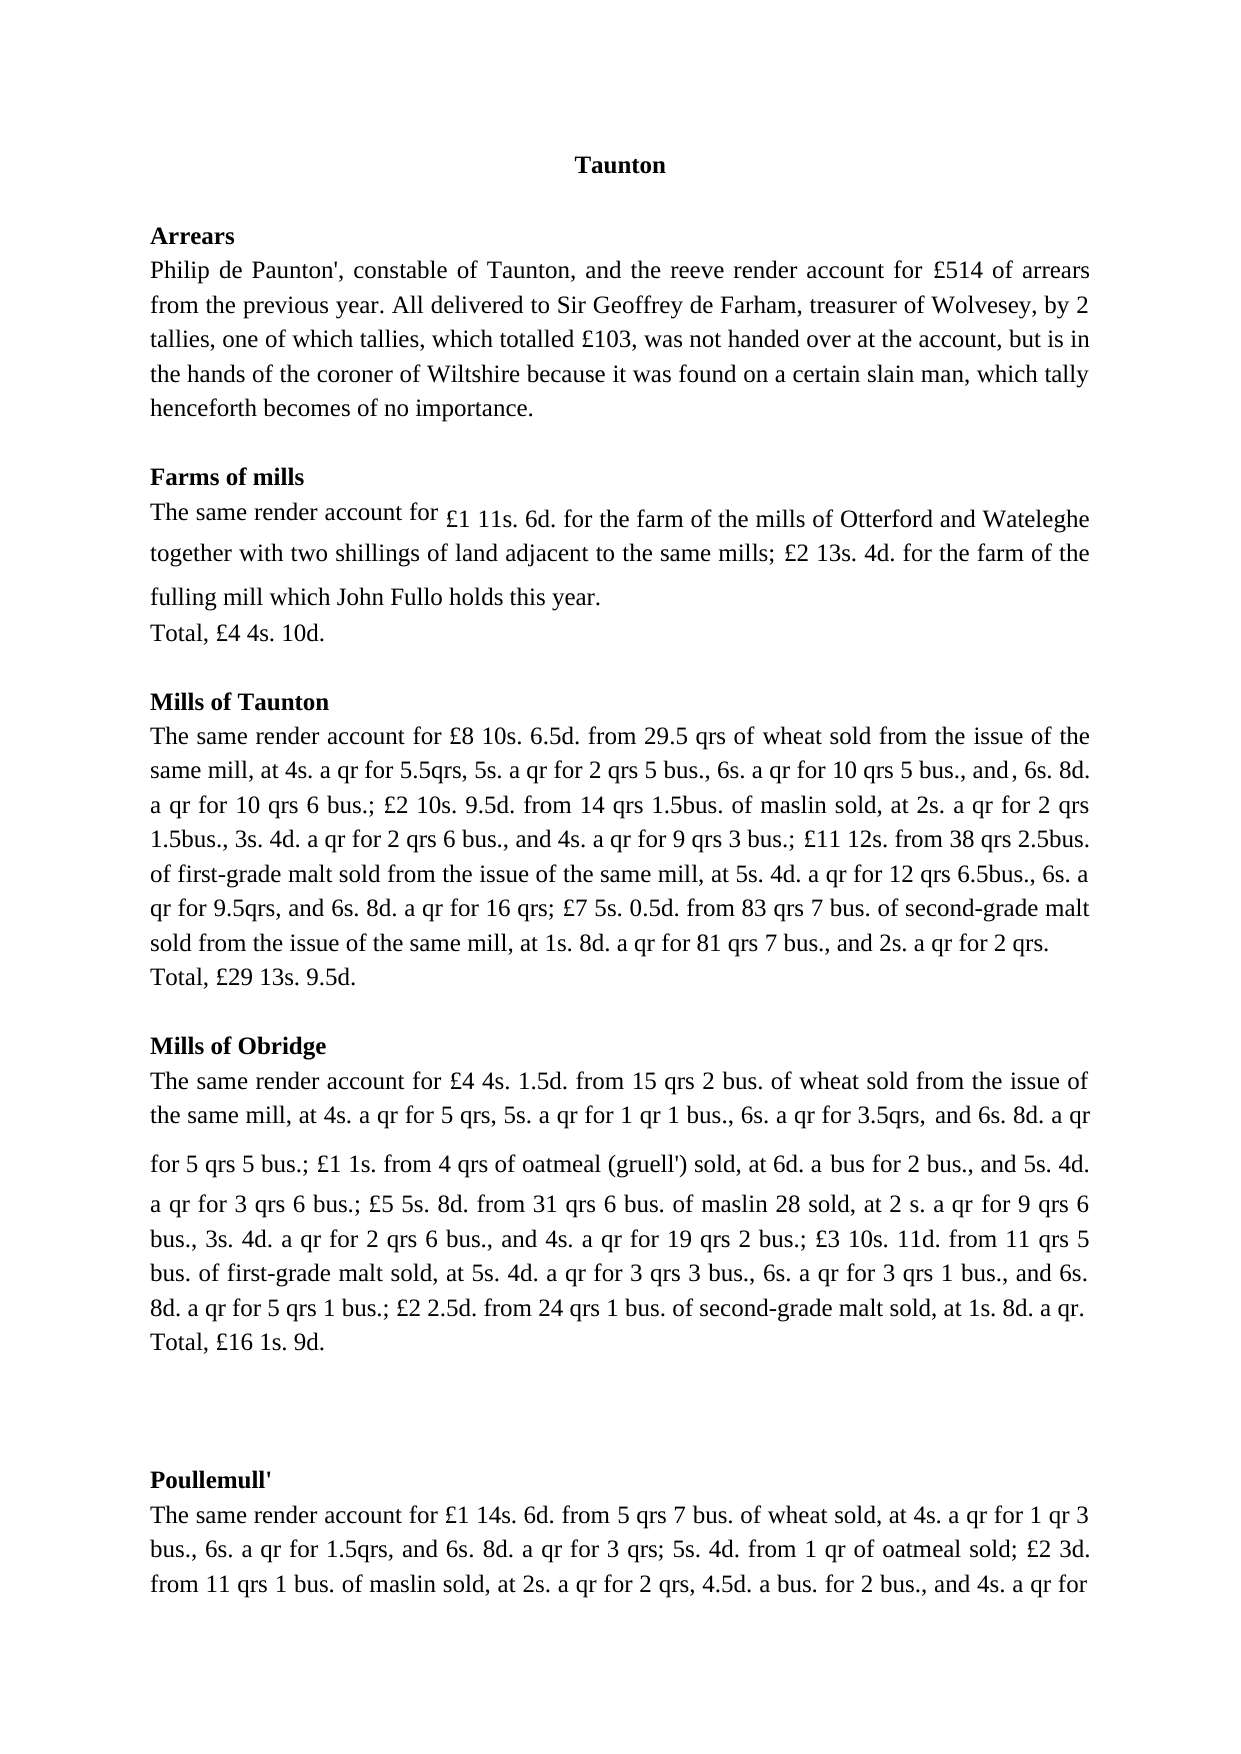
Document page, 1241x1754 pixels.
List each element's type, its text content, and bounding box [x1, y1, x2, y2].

text Total, £29 13s. 9.5d. [150, 962, 1090, 991]
text Farms of mills [150, 462, 1090, 491]
text Mills of Obridge [150, 1031, 1090, 1060]
text Mills of Taunton [150, 687, 1090, 715]
text The same render account for £4 4s. 1.5d. from 15 qrs 2 bus. of wheat sold from the issue of the same mill, at 4s. a qr for 5 qrs, 5s. a qr for 1 qr 1 bus., 6s. a qr for 3.5qrs, and 6s. 8d. a qr for 5 qrs 5 bus.; £1 1s. from 4 qrs of oatmeal (gruell') sold, at 6d. a bus for 2 bus., and 5s. 4d. a qr for 3 qrs 6 bus.; £5 5s. 8d. from 31 qrs 6 bus. of maslin 28 sold, at 2 s. a qr for 9 qrs 6 bus., 3s. 4d. a qr for 2 qrs 6 bus., and 4s. a qr for 19 qrs 2 bus.; £3 10s. 11d. from 11 qrs 5 bus. of first-grade malt sold, at 5s. 4d. a qr for 3 qrs 3 bus., 6s. a qr for 3 qrs 1 bus., and 6s. 8d. a qr for 5 qrs 1 bus.; £2 2.5d. from 24 qrs 1 bus. of second-grade malt sold, at 1s. 8d. a qr. [150, 1066, 1090, 1322]
text The same render account for £1 11s. 6d. for the farm of the mills of Otterford and Wateleghe together with two shillings of land adjacent to the same mills; £2 13s. 4d. for the farm of the fulling mill which John Fullo holds this year. [150, 497, 1090, 610]
text Philip de Paunton', constable of Taunton, and the reeve render account for £514 of arrears from the previous year. All delivered to Sir Geoffrey de Farham, treasurer of Wolvesey, by 2 tallies, one of which tallies, which totalled £103, was not handed over at the account, but is in the hands of the coroner of Wiltshire because it was found on a certain slain man, which tally henceforth becomes of no importance. [150, 256, 1090, 422]
text Total, £16 1s. 9d. [150, 1327, 1090, 1356]
text The same render account for £8 10s. 6.5d. from 29.5 qrs of wheat sold from the issue of the same mill, at 4s. a qr for 5.5qrs, 5s. a qr for 2 qrs 5 bus., 6s. a qr for 10 qrs 5 bus., and, 6s. 8d. a qr for 10 qrs 6 bus.; £2 10s. 9.5d. from 14 qrs 1.5bus. of maslin sold, at 2s. a qr for 2 qrs 1.5bus., 3s. 4d. a qr for 2 qrs 6 bus., and 4s. a qr for 9 qrs 3 bus.; £11 12s. from 38 qrs 2.5bus. of first-grade malt sold from the issue of the same mill, at 5s. 4d. a qr for 12 qrs 6.5bus., 6s. a qr for 9.5qrs, and 6s. 8d. a qr for 16 qrs; £7 5s. 0.5d. from 83 qrs 7 bus. of second-grade malt sold from the issue of the same mill, at 1s. 8d. a qr for 81 qrs 7 bus., and 2s. a qr for 2 qrs. [150, 721, 1090, 957]
text Taunton [150, 150, 1090, 179]
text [150, 1500, 1090, 1597]
text Poullemull' [150, 1465, 1090, 1494]
text Arrears [150, 221, 1090, 250]
text Total, £4 4s. 10d. [150, 618, 1090, 646]
